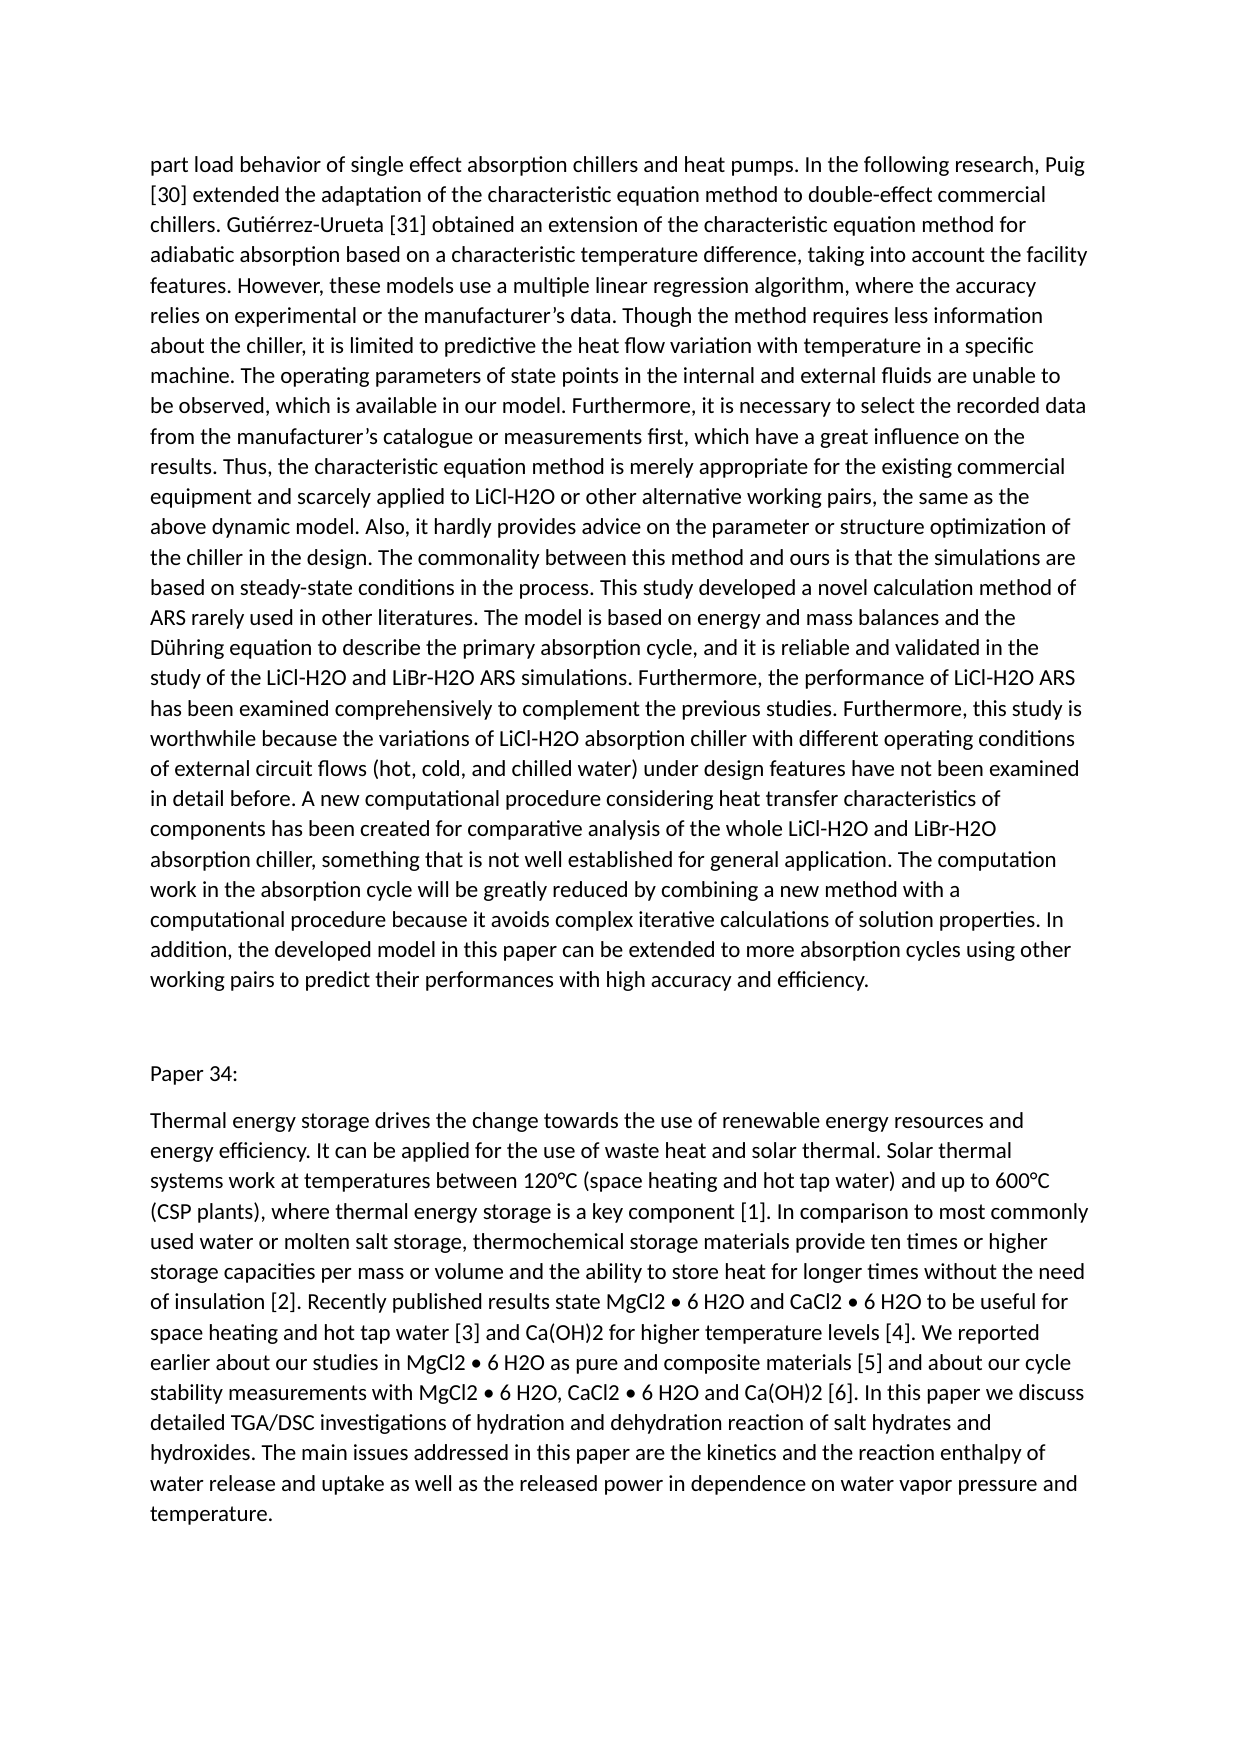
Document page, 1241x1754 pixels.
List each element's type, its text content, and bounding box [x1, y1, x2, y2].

text Thermal energy storage drives the change towards the use of renewable energy resources and energy efficiency. It can be applied for the use of waste heat and solar thermal. Solar thermal systems work at temperatures between 120°C (space heating and hot tap water) and up to 600°C (CSP plants), where thermal energy storage is a key component [1]. In comparison to most commonly used water or molten salt storage, thermochemical storage materials provide ten times or higher storage capacities per mass or volume and the ability to store heat for longer times without the need of insulation [2]. Recently published results state MgCl2 • 6 H2O and CaCl2 • 6 H2O to be useful for space heating and hot tap water [3] and Ca(OH)2 for higher temperature levels [4]. We reported earlier about our studies in MgCl2 • 6 H2O as pure and composite materials [5] and about our cycle stability measurements with MgCl2 • 6 H2O, CaCl2 • 6 H2O and Ca(OH)2 [6]. In this paper we discuss detailed TGA/DSC investigations of hydration and dehydration reaction of salt hydrates and hydroxides. The main issues addressed in this paper are the kinetics and the reaction enthalpy of water release and uptake as well as the released power in dependence on water vapor pressure and temperature. [150, 1106, 1090, 1527]
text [150, 150, 1090, 994]
text Paper 34: [150, 1059, 1090, 1087]
